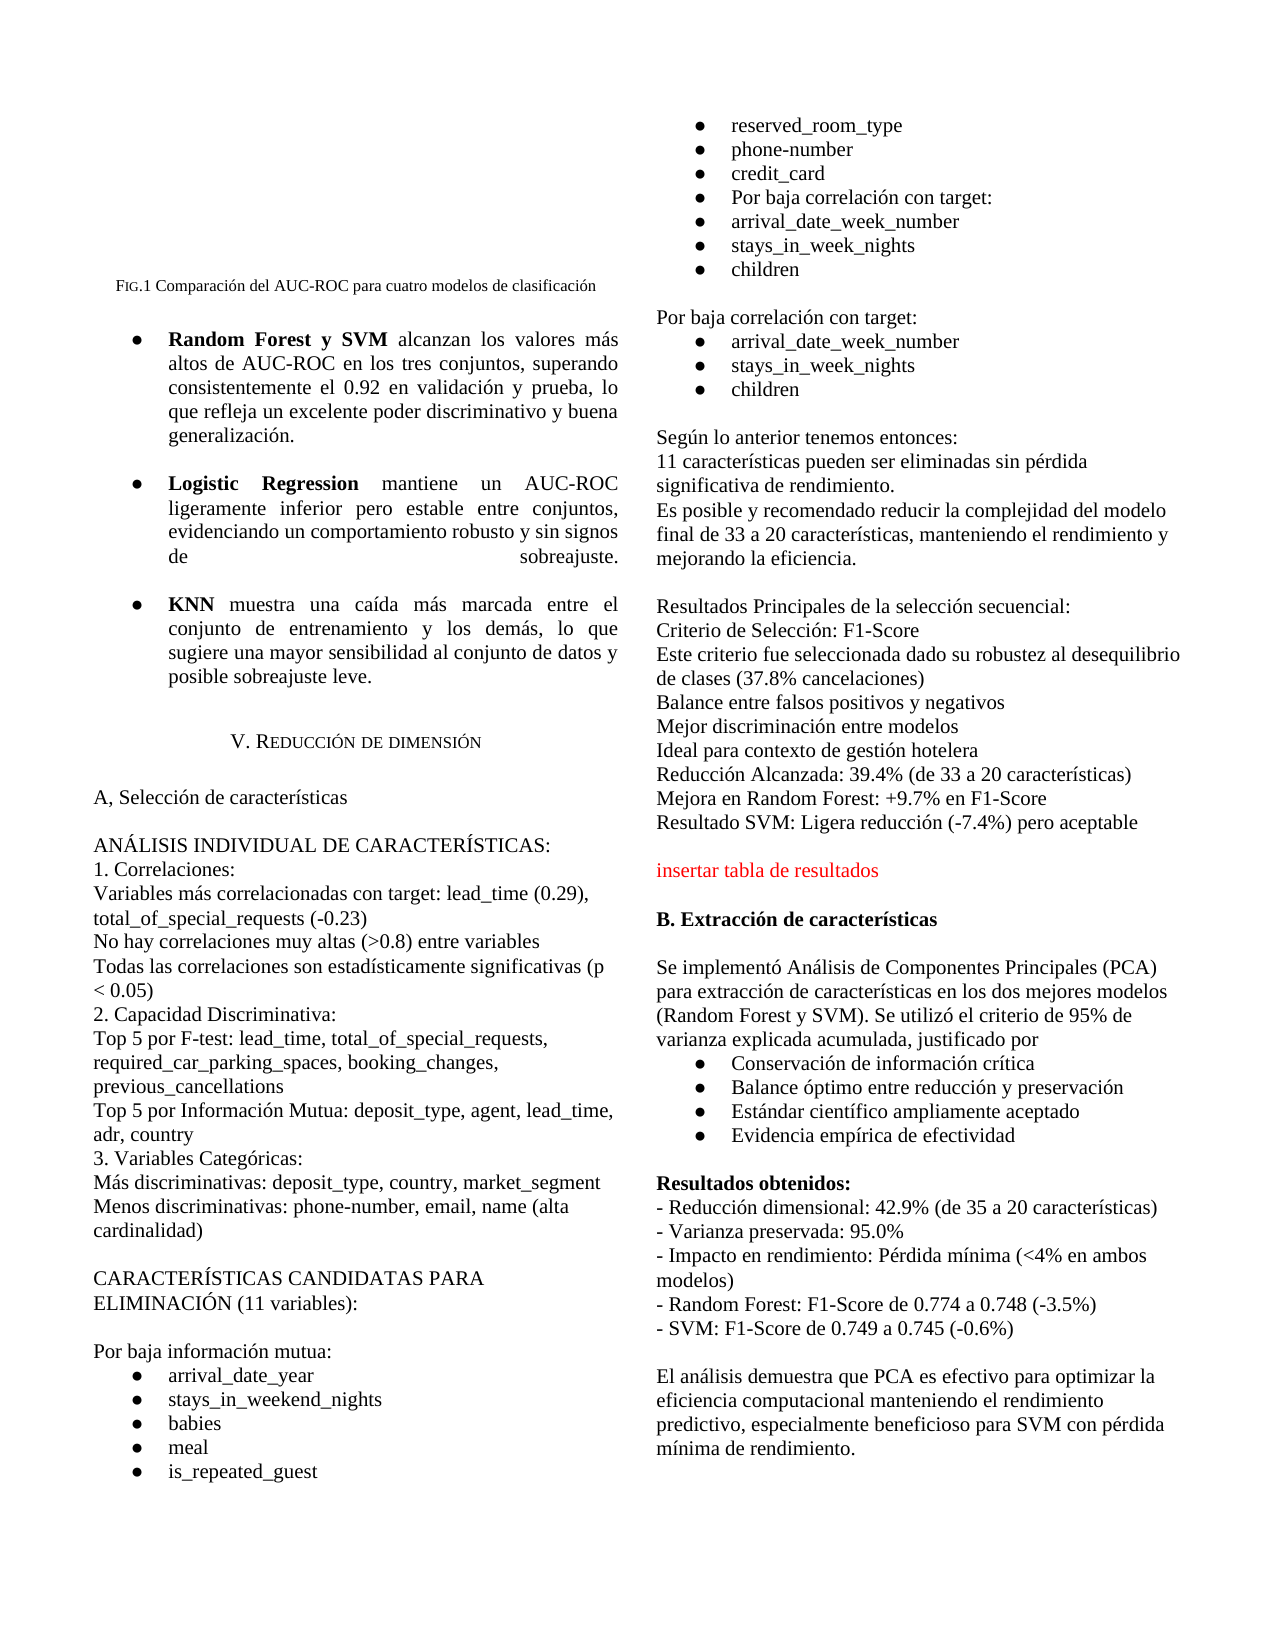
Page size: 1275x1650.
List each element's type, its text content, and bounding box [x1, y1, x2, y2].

text Menos discriminativas: phone-number, email, name (alta cardinalidad) [93, 1194, 619, 1242]
list arrival_date_year [131, 1363, 619, 1387]
text Resultados obtenidos: [656, 1171, 1182, 1195]
text Por baja información mutua: [93, 1338, 619, 1363]
text insertar tabla de resultados [656, 858, 1182, 882]
text Top 5 por F-test: lead_time, total_of_special_requests, required_car_parking_spaces, booking_changes, previous_cancellations [93, 1026, 619, 1098]
text 1. Correlaciones: [93, 857, 619, 881]
text Mejor discriminación entre modelos [656, 714, 1182, 738]
text A, Selección de características [93, 785, 619, 809]
text - Reducción dimensional: 42.9% (de 35 a 20 características) [656, 1195, 1182, 1219]
list arrival_date_week_number [694, 329, 1182, 353]
list Logistic Regression mantiene un AUC-ROC ligeramente inferior pero estable entre conjuntos, evidenciando un comportamiento robusto y sin signos de sobreajuste. [131, 471, 619, 592]
list Balance óptimo entre reducción y preservación [694, 1075, 1182, 1099]
list KNN muestra una caída más marcada entre el conjunto de entrenamiento y los demás, lo que sugiere una mayor sensibilidad al conjunto de datos y posible sobreajuste leve. [131, 592, 619, 688]
text Mejora en Random Forest: +9.7% en F1-Score [656, 786, 1182, 810]
list children [694, 377, 1182, 401]
list credit_card [694, 161, 1182, 185]
text - Random Forest: F1-Score de 0.774 a 0.748 (-3.5%) [656, 1292, 1182, 1316]
text CARACTERÍSTICAS CANDIDATAS PARA ELIMINACIÓN (11 variables): [93, 1266, 619, 1314]
text Ideal para contexto de gestión hotelera [656, 738, 1182, 762]
text Top 5 por Información Mutua: deposit_type, agent, lead_time, adr, country [93, 1098, 619, 1146]
text Según lo anterior tenemos entonces: 11 características pueden ser eliminadas sin pérdida significativa de rendimiento. [656, 425, 1182, 497]
list Evidencia empírica de efectividad [694, 1123, 1182, 1147]
text B. Extracción de características [656, 907, 1182, 931]
subtitle Fig.1 Comparación del AUC-ROC para cuatro modelos de clasificación [93, 275, 619, 294]
text Reducción Alcanzada: 39.4% (de 33 a 20 características) [656, 762, 1182, 786]
text - Impacto en rendimiento: Pérdida mínima (<4% en ambos modelos) [656, 1243, 1182, 1292]
text 2. Capacidad Discriminativa: [93, 1002, 619, 1026]
list is_repeated_guest [131, 1459, 619, 1483]
list stays_in_weekend_nights [131, 1387, 619, 1411]
list phone-number [694, 137, 1182, 161]
text 3. Variables Categóricas: [93, 1146, 619, 1170]
list Random Forest y SVM alcanzan los valores más altos de AUC-ROC en los tres conjuntos, superando consistentemente el 0.92 en validación y prueba, lo que refleja un excelente poder discriminativo y buena generalización. [131, 327, 619, 471]
text Variables más correlacionadas con target: lead_time (0.29), total_of_special_requests (-0.23) [93, 881, 619, 929]
text Se implementó Análisis de Componentes Principales (PCA) para extracción de características en los dos mejores modelos (Random Forest y SVM). Se utilizó el criterio de 95% de varianza explicada acumulada, justificado por [656, 955, 1182, 1051]
list Conservación de información crítica [694, 1051, 1182, 1075]
subtitle V. Reducción de dimensión [93, 729, 619, 753]
text ANÁLISIS INDIVIDUAL DE CARACTERÍSTICAS: [93, 833, 619, 857]
list Por baja correlación con target: [694, 185, 1182, 209]
list stays_in_week_nights [694, 233, 1182, 257]
list stays_in_week_nights [694, 353, 1182, 377]
list arrival_date_week_number [694, 209, 1182, 233]
text Todas las correlaciones son estadísticamente significativas (p < 0.05) [93, 953, 619, 1002]
list babies [131, 1411, 619, 1435]
text Es posible y recomendado reducir la complejidad del modelo final de 33 a 20 características, manteniendo el rendimiento y mejorando la eficiencia. [656, 497, 1182, 570]
list reserved_room_type [694, 112, 1182, 137]
list Estándar científico ampliamente aceptado [694, 1099, 1182, 1123]
list children [694, 257, 1182, 281]
text Resultado SVM: Ligera reducción (-7.4%) pero aceptable [656, 810, 1182, 834]
text Más discriminativas: deposit_type, country, market_segment [93, 1170, 619, 1194]
text Resultados Principales de la selección secuencial: [656, 570, 1182, 618]
text - Varianza preservada: 95.0% [656, 1219, 1182, 1243]
text Balance entre falsos positivos y negativos [656, 690, 1182, 714]
text No hay correlaciones muy altas (>0.8) entre variables [93, 929, 619, 953]
list meal [131, 1435, 619, 1459]
text - SVM: F1-Score de 0.749 a 0.745 (-0.6%) El análisis demuestra que PCA es efectivo para optimizar la eficiencia computacional manteniendo el rendimiento predictivo, especialmente beneficioso para SVM con pérdida mínima de rendimiento. [656, 1316, 1182, 1460]
text Por baja correlación con target: [656, 305, 1182, 329]
text Criterio de Selección: F1-Score Este criterio fue seleccionada dado su robustez al desequilibrio de clases (37.8% cancelaciones) [656, 618, 1182, 690]
